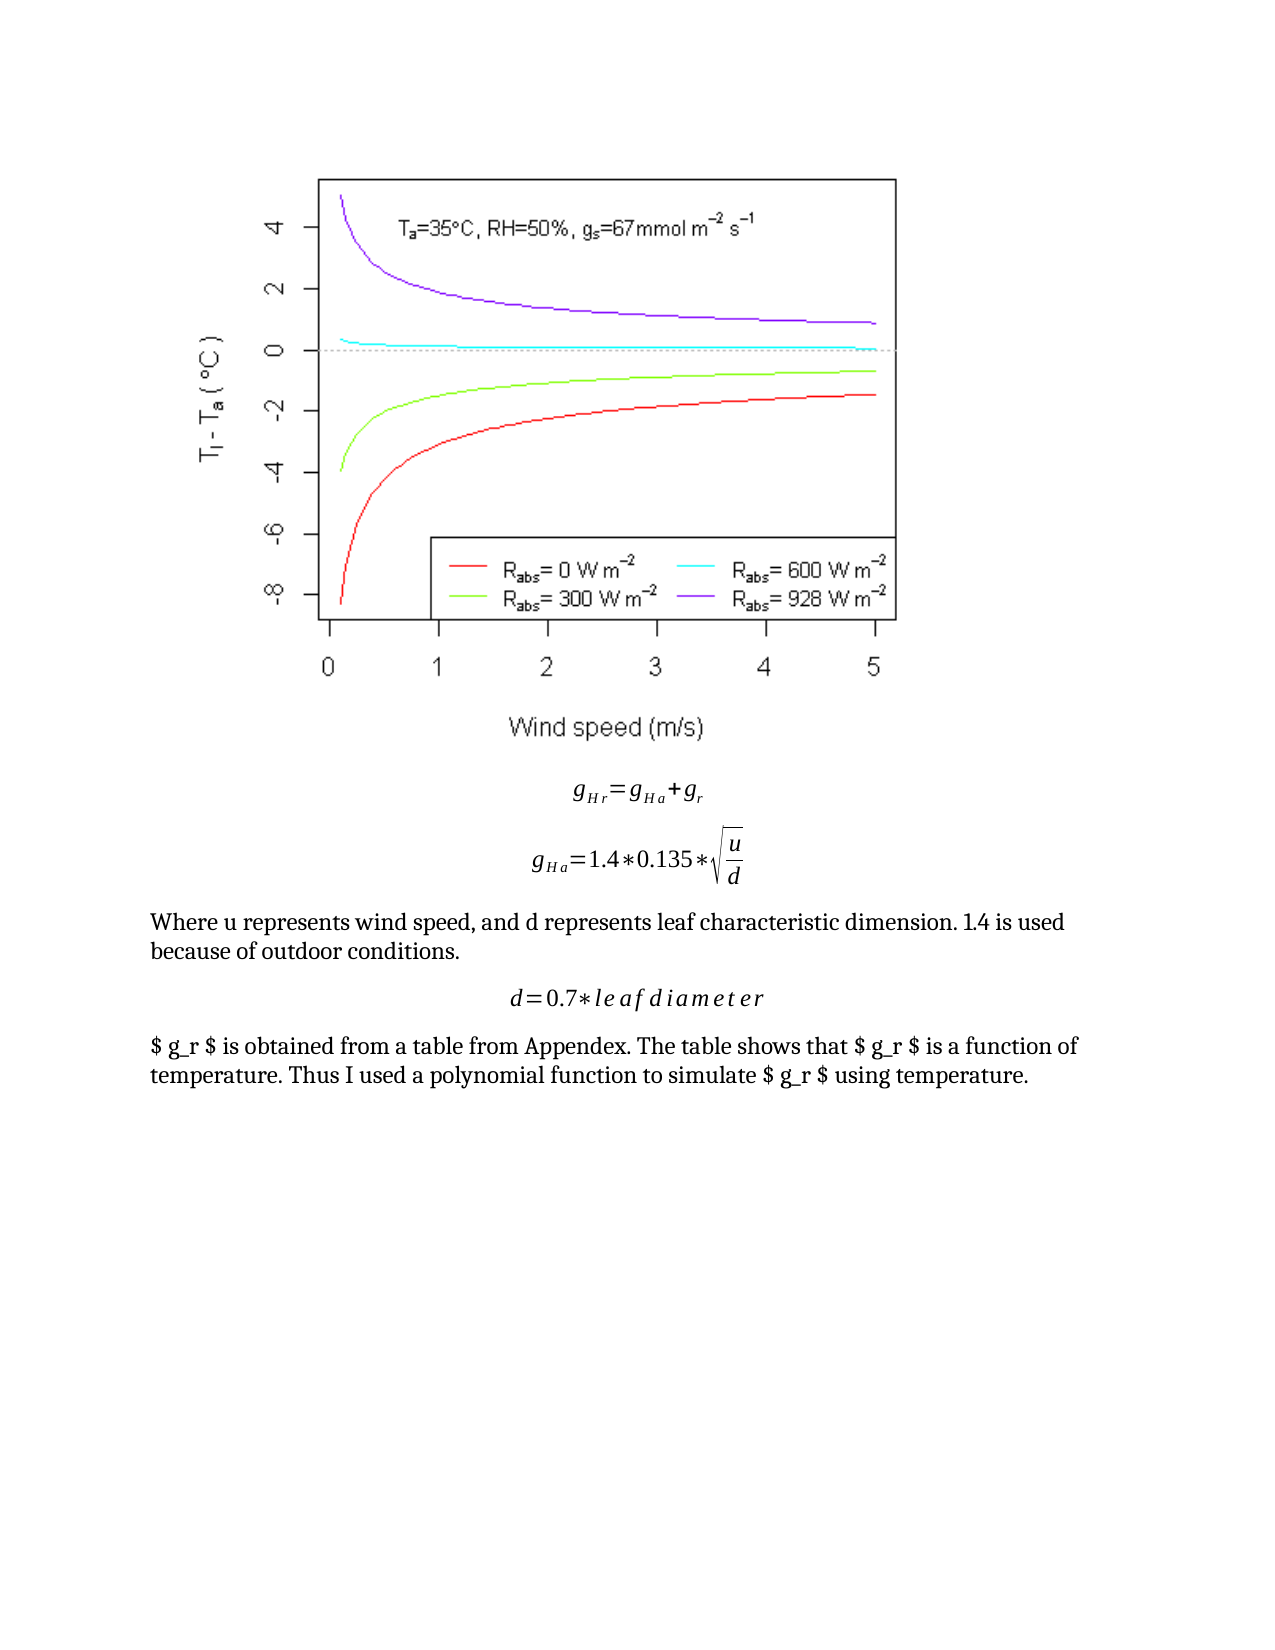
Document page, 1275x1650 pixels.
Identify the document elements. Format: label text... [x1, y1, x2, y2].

picture [168, 150, 927, 757]
text $ g_r $ is obtained from a table from Appendex. The table shows that $ g_r $ is a function of temperature. Thus I used a polynomial function to simulate $ g_r $ using temperature. [150, 1032, 1125, 1089]
text Where u represents wind speed, and d represents leaf characteristic dimension. 1.4 is used because of outdoor conditions. [150, 908, 1125, 966]
